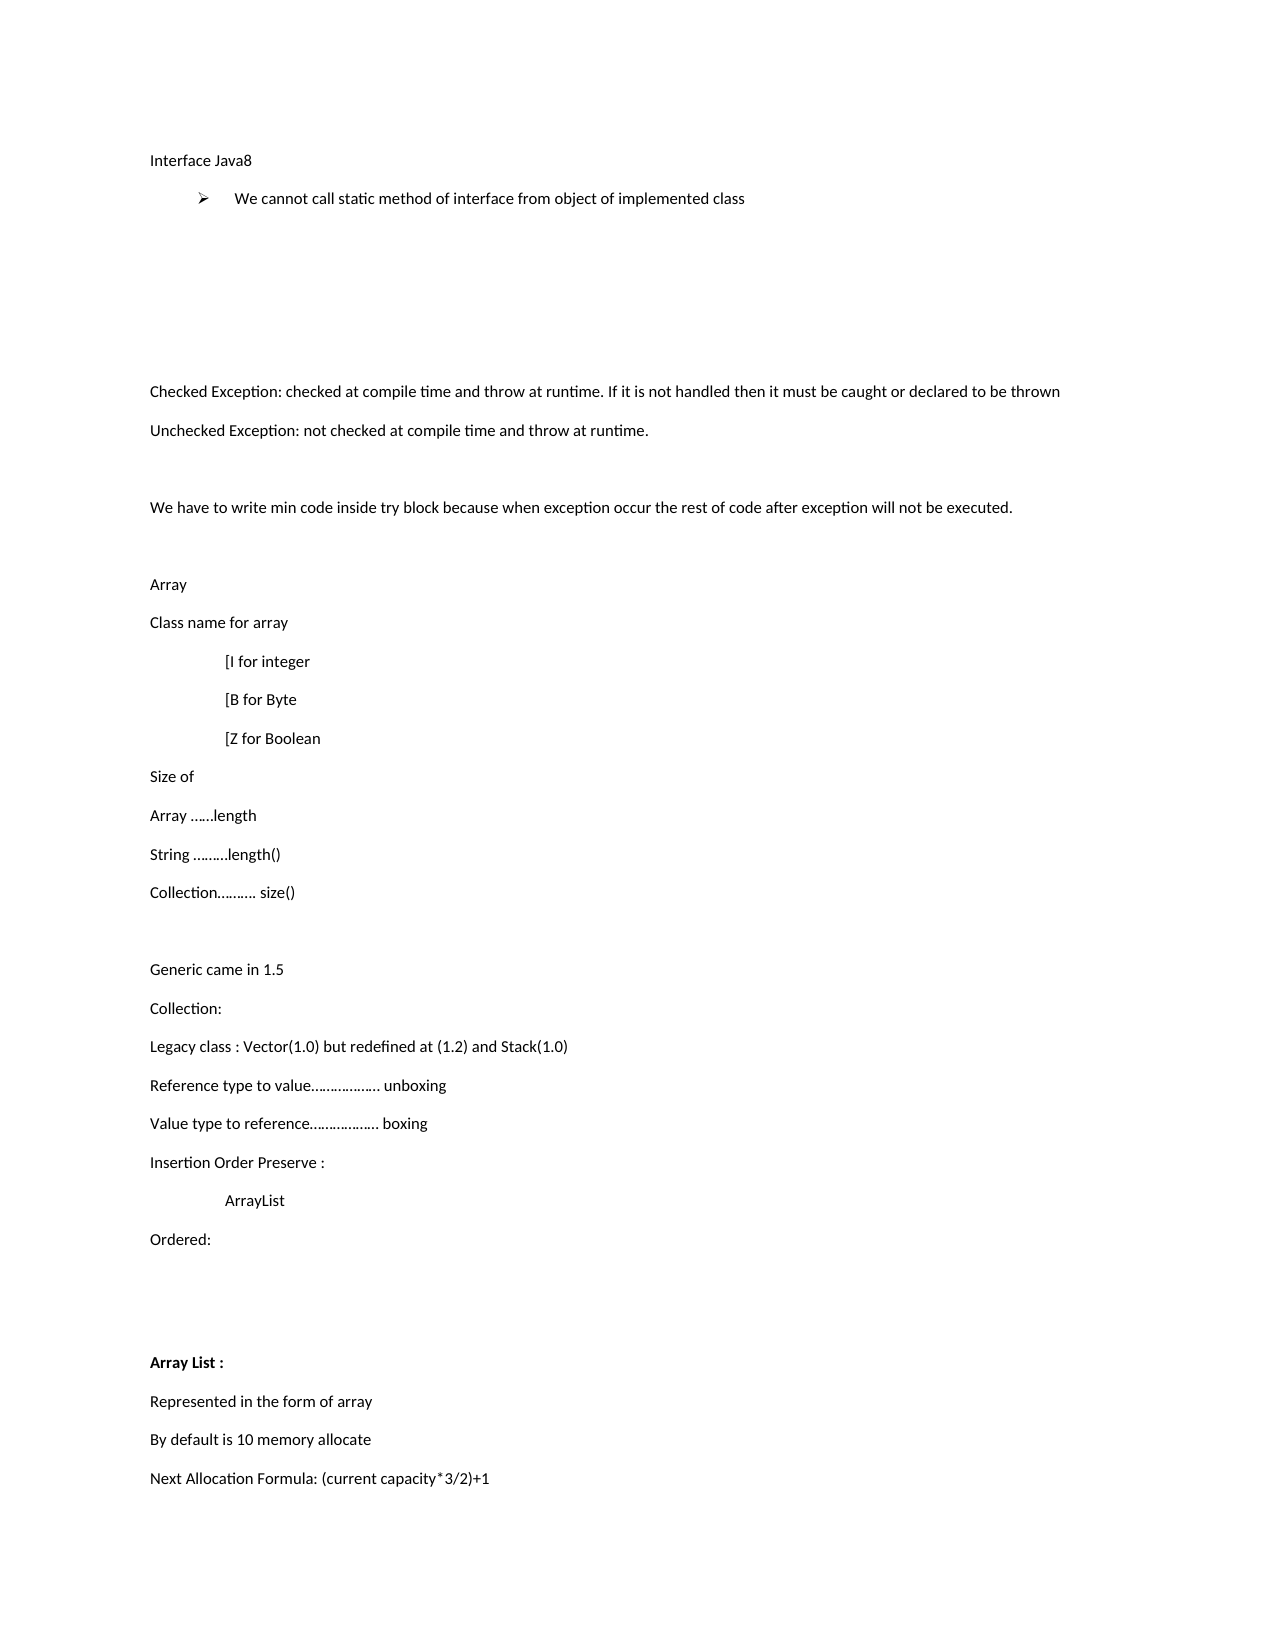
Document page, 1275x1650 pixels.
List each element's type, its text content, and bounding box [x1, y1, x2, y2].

text We have to write min code inside try block because when exception occur the rest of code after exception will not be executed. [150, 497, 1125, 517]
text [Z for Boolean [225, 728, 1125, 748]
text [I for integer [225, 651, 1125, 671]
text Represented in the form of array [150, 1391, 1125, 1411]
text Size of [150, 767, 1125, 787]
text Collection: [150, 998, 1125, 1018]
text [B for Byte [225, 689, 1125, 710]
text Next Allocation Formula: (current capacity*3/2)+1 [150, 1468, 1125, 1488]
text By default is 10 memory allocate [150, 1429, 1125, 1450]
text Reference type to value……………… unboxing [150, 1075, 1125, 1095]
text ArrayList [150, 1191, 1125, 1211]
text Interface Java8 [150, 150, 1125, 170]
text Array [150, 574, 1125, 594]
text Insertion Order Preserve : [150, 1152, 1125, 1172]
text Collection………. size() [150, 882, 1125, 903]
text Unchecked Exception: not checked at compile time and throw at runtime. [150, 420, 1125, 440]
text Value type to reference……………… boxing [150, 1113, 1125, 1134]
text Array List : [150, 1352, 1125, 1373]
text String ………length() [150, 844, 1125, 864]
text Checked Exception: checked at compile time and throw at runtime. If it is not handled then it must be caught or declared to be thrown [150, 381, 1125, 402]
text Array ……length [150, 805, 1125, 826]
text Class name for array [150, 612, 1125, 633]
text Ordered: [150, 1229, 1125, 1249]
list We cannot call static method of interface from object of implemented class [197, 188, 1125, 209]
text Generic came in 1.5 [150, 959, 1125, 980]
text Legacy class : Vector(1.0) but redefined at (1.2) and Stack(1.0) [150, 1036, 1125, 1057]
